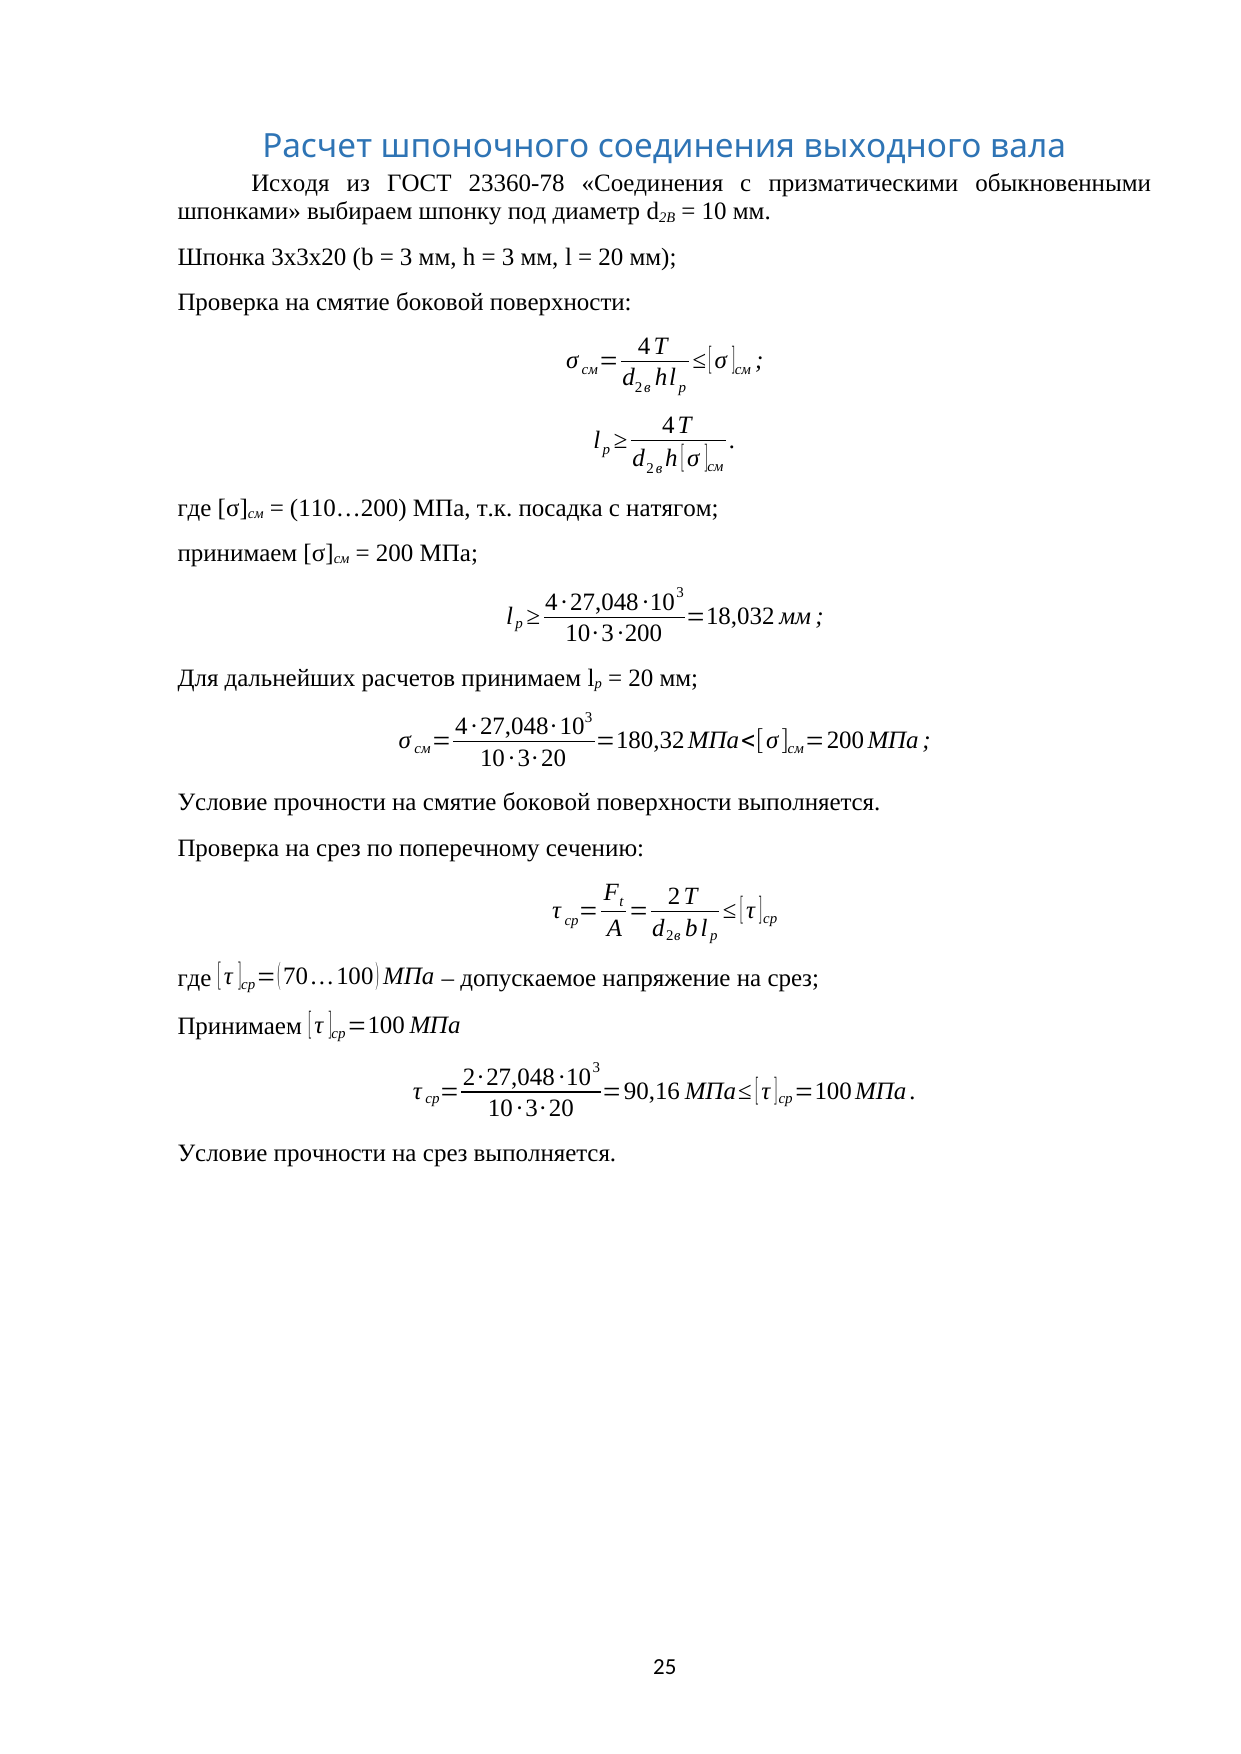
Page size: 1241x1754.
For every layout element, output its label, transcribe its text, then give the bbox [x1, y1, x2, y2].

text Исходя из ГОСТ 23360-78 «Соединения с призматическими обыкновенными шпонками» выбираем шпонку под диаметр d2В = 10 мм. [177, 168, 1152, 225]
text Условие прочности на срез выполняется. [177, 1138, 1152, 1166]
text где [σ]см = (110…200) МПа, т.к. посадка с натягом; [177, 493, 1152, 522]
text Принимаем [177, 1010, 1152, 1042]
subtitle Расчет шпоночного соединения выходного вала [177, 122, 1152, 168]
text Для дальнейших расчетов принимаем lp = 20 мм; [177, 663, 1152, 692]
text Проверка на смятие боковой поверхности: [177, 287, 1152, 316]
text где – допускаемое напряжение на срез; [177, 961, 1152, 993]
text Условие прочности на смятие боковой поверхности выполняется. [177, 787, 1152, 816]
text Проверка на срез по поперечному сечению: [177, 833, 1152, 862]
text Шпонка 3х3х20 (b = 3 мм, h = 3 мм, l = 20 мм); [177, 242, 1152, 271]
text принимаем [σ]см = 200 МПа; [177, 538, 1152, 567]
